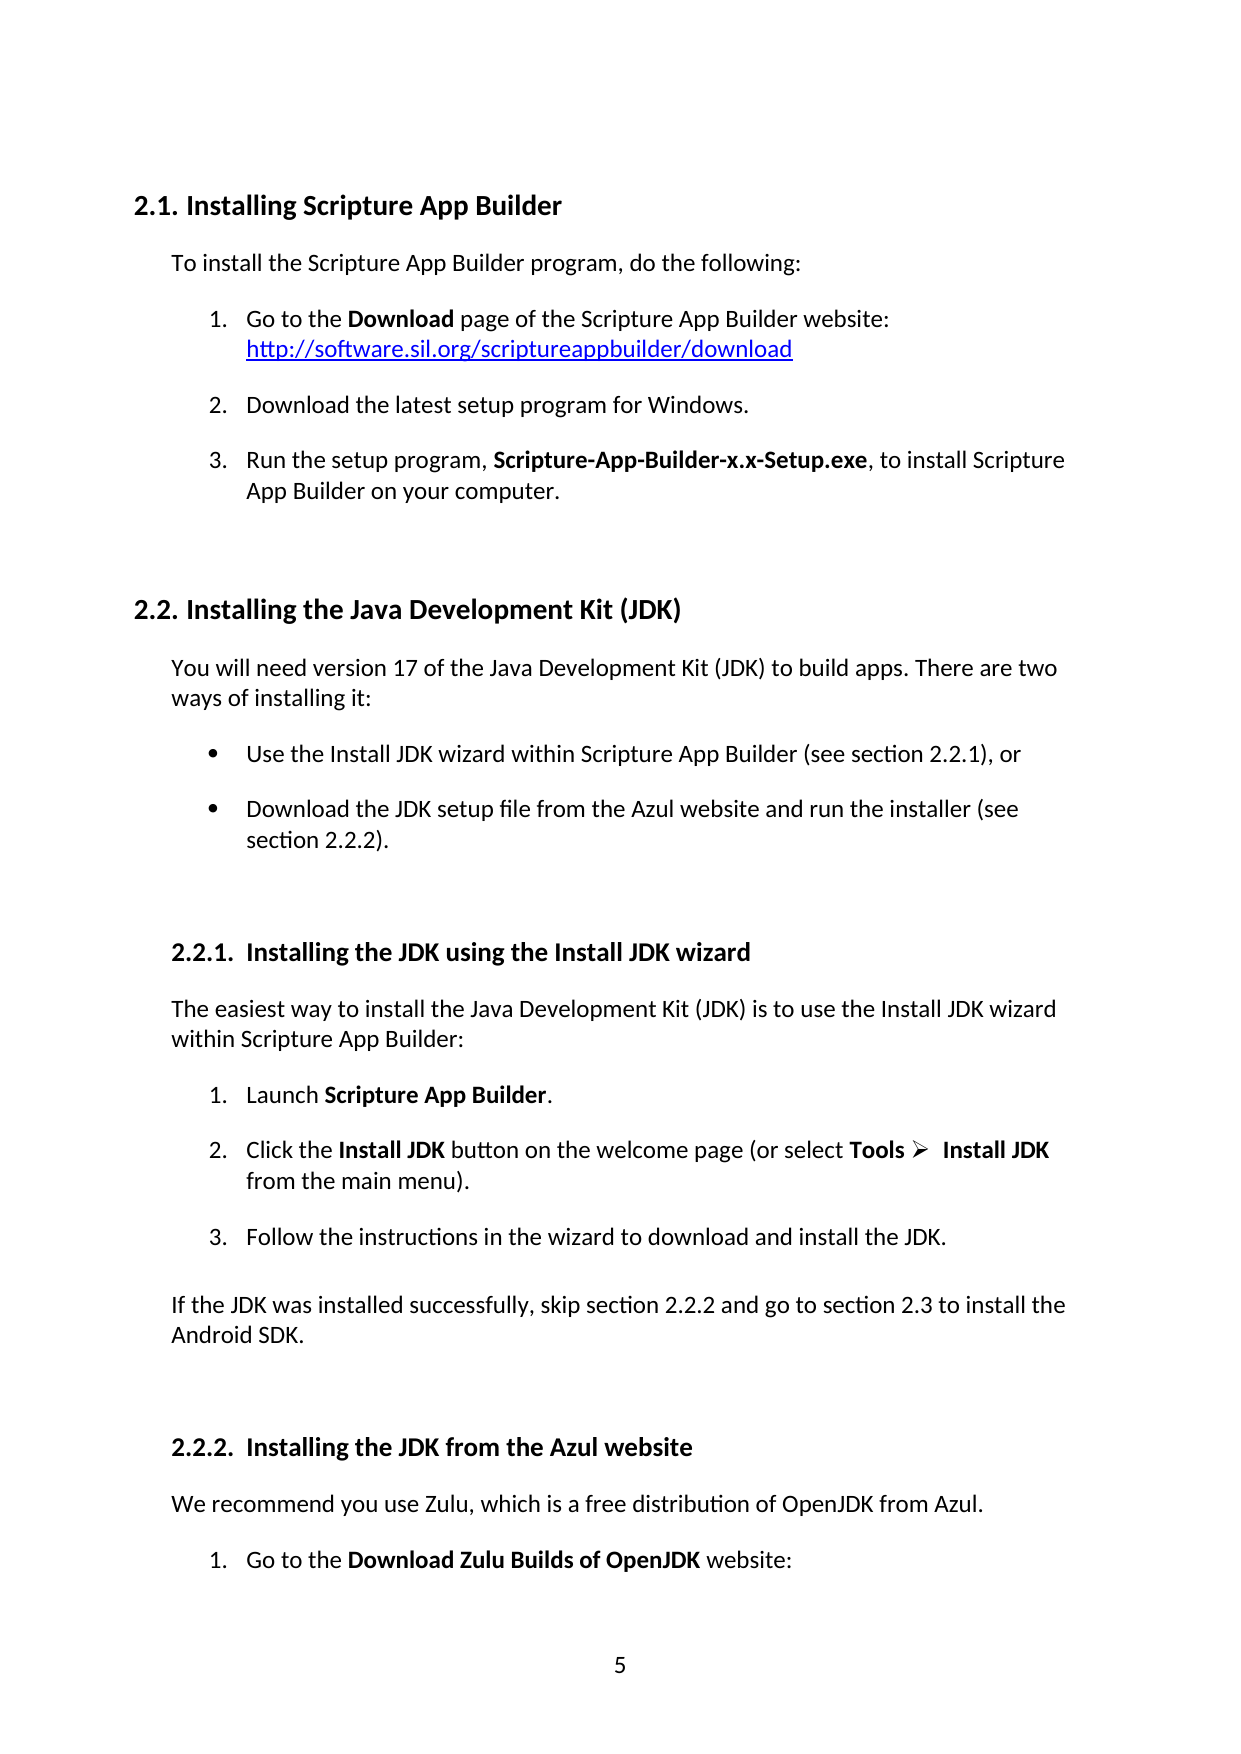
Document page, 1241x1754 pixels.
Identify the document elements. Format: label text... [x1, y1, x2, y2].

text The easiest way to install the Java Development Kit (JDK) is to use the Install JDK wizard within Scripture App Builder: [171, 993, 1069, 1054]
list Follow the instructions in the wizard to download and install the JDK. [209, 1221, 1069, 1251]
text To install the Scripture App Builder program, do the following: [171, 247, 1069, 278]
subtitle Installing Scripture App Builder [134, 187, 1069, 222]
list Launch Scripture App Builder. [209, 1079, 1069, 1110]
text We recommend you use Zulu, which is a free distribution of OpenJDK from Azul. [171, 1488, 1069, 1519]
list Use the Install JDK wizard within Scripture App Builder (see section 2.2.1), or [209, 738, 1069, 768]
text If the JDK was installed successfully, skip section 2.2.2 and go to section 2.3 to install the Android SDK. [171, 1289, 1069, 1350]
subtitle Installing the Java Development Kit (JDK) [134, 591, 1069, 627]
list Go to the Download Zulu Builds of OpenJDK website: [209, 1544, 1069, 1574]
list Download the latest setup program for Windows. [209, 389, 1069, 419]
subtitle Installing the JDK from the Azul website [171, 1430, 1069, 1463]
list Go to the Download page of the Scripture App Builder website: http://software.sil.org/scriptureappbuilder/download [209, 303, 1069, 364]
list Run the setup program, Scripture-App-Builder-x.x-Setup.exe, to install Scripture App Builder on your computer. [209, 444, 1069, 505]
subtitle Installing the JDK using the Install JDK wizard [171, 935, 1069, 968]
text You will need version 17 of the Java Development Kit (JDK) to build apps. There are two ways of installing it: [171, 652, 1069, 713]
list Download the JDK setup file from the Azul website and run the installer (see section 2.2.2). [209, 793, 1069, 854]
list Click the Install JDK button on the welcome page (or select Tools Install JDK from the main menu). [209, 1135, 1069, 1196]
